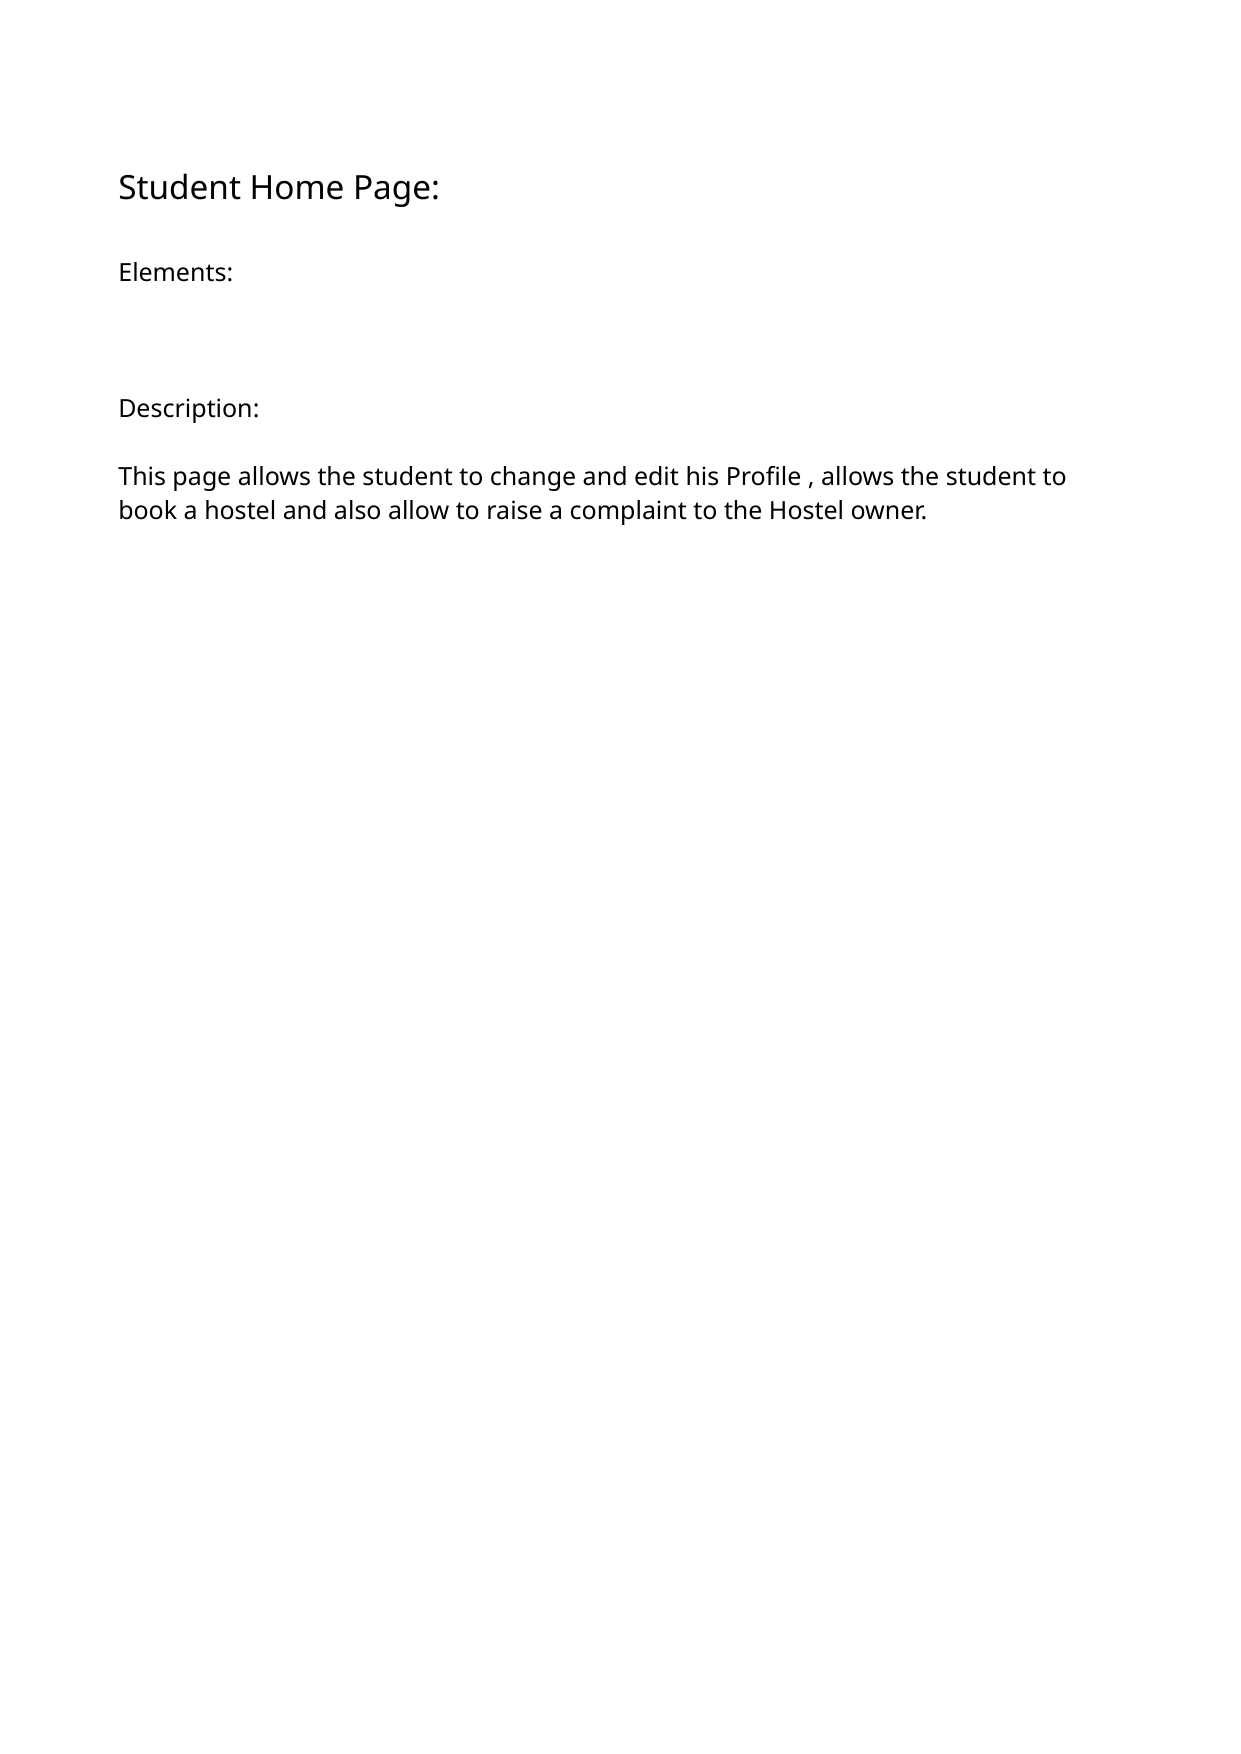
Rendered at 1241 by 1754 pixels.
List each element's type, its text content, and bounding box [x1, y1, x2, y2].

text This page allows the student to change and edit his Profile , allows the student to book a hostel and also allow to raise a complaint to the Hostel owner. [118, 459, 1122, 527]
text Student Home Page: [118, 163, 1122, 209]
text Description: [118, 391, 1122, 425]
text Elements: [118, 254, 1122, 288]
